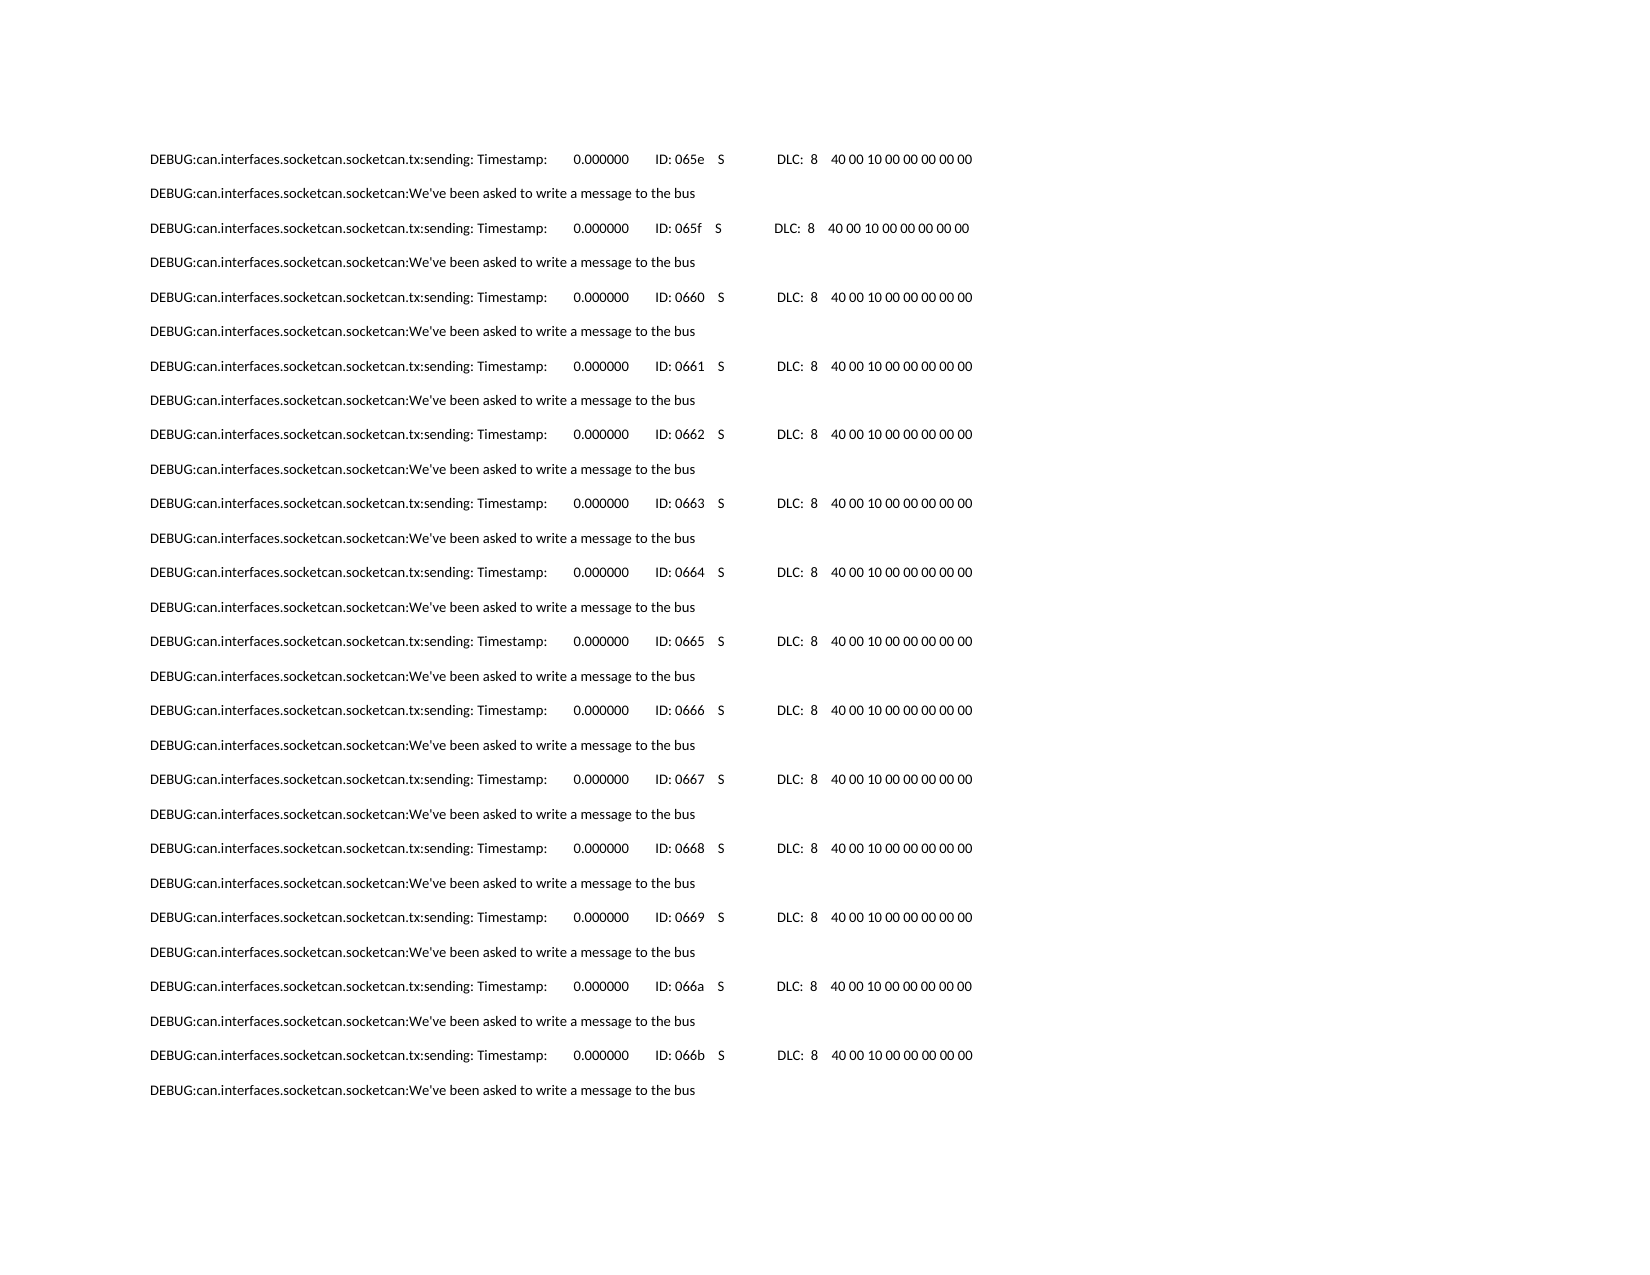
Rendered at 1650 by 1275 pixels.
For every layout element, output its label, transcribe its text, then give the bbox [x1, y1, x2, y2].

text DEBUG:can.interfaces.socketcan.socketcan.tx:sending: Timestamp: 0.000000 ID: 0660 S DLC: 8 40 00 10 00 00 00 00 00 [150, 288, 1500, 306]
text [150, 184, 1500, 202]
text DEBUG:can.interfaces.socketcan.socketcan.tx:sending: Timestamp: 0.000000 ID: 0664 S DLC: 8 40 00 10 00 00 00 00 00 [150, 564, 1500, 582]
text DEBUG:can.interfaces.socketcan.socketcan.tx:sending: Timestamp: 0.000000 ID: 0665 S DLC: 8 40 00 10 00 00 00 00 00 [150, 633, 1500, 651]
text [150, 1081, 1500, 1099]
text DEBUG:can.interfaces.socketcan.socketcan:We've been asked to write a message to the bus [150, 391, 1500, 409]
text DEBUG:can.interfaces.socketcan.socketcan:We've been asked to write a message to the bus [150, 460, 1500, 478]
text DEBUG:can.interfaces.socketcan.socketcan.tx:sending: Timestamp: 0.000000 ID: 0669 S DLC: 8 40 00 10 00 00 00 00 00 [150, 908, 1500, 926]
text DEBUG:can.interfaces.socketcan.socketcan:We've been asked to write a message to the bus [150, 667, 1500, 685]
text DEBUG:can.interfaces.socketcan.socketcan.tx:sending: Timestamp: 0.000000 ID: 066a S DLC: 8 40 00 10 00 00 00 00 00 [150, 977, 1500, 995]
text DEBUG:can.interfaces.socketcan.socketcan.tx:sending: Timestamp: 0.000000 ID: 0661 S DLC: 8 40 00 10 00 00 00 00 00 [150, 357, 1500, 375]
text DEBUG:can.interfaces.socketcan.socketcan.tx:sending: Timestamp: 0.000000 ID: 066b S DLC: 8 40 00 10 00 00 00 00 00 [150, 1046, 1500, 1064]
text DEBUG:can.interfaces.socketcan.socketcan.tx:sending: Timestamp: 0.000000 ID: 065f S DLC: 8 40 00 10 00 00 00 00 00 [150, 219, 1500, 237]
text DEBUG:can.interfaces.socketcan.socketcan:We've been asked to write a message to the bus [150, 598, 1500, 616]
text DEBUG:can.interfaces.socketcan.socketcan:We've been asked to write a message to the bus [150, 322, 1500, 340]
text DEBUG:can.interfaces.socketcan.socketcan.tx:sending: Timestamp: 0.000000 ID: 0668 S DLC: 8 40 00 10 00 00 00 00 00 [150, 839, 1500, 857]
text DEBUG:can.interfaces.socketcan.socketcan:We've been asked to write a message to the bus [150, 943, 1500, 961]
text DEBUG:can.interfaces.socketcan.socketcan.tx:sending: Timestamp: 0.000000 ID: 0667 S DLC: 8 40 00 10 00 00 00 00 00 [150, 771, 1500, 788]
text DEBUG:can.interfaces.socketcan.socketcan:We've been asked to write a message to the bus [150, 529, 1500, 547]
text DEBUG:can.interfaces.socketcan.socketcan.tx:sending: Timestamp: 0.000000 ID: 0663 S DLC: 8 40 00 10 00 00 00 00 00 [150, 495, 1500, 513]
text DEBUG:can.interfaces.socketcan.socketcan.tx:sending: Timestamp: 0.000000 ID: 065e S DLC: 8 40 00 10 00 00 00 00 00 [150, 150, 1500, 168]
text DEBUG:can.interfaces.socketcan.socketcan:We've been asked to write a message to the bus [150, 805, 1500, 823]
text DEBUG:can.interfaces.socketcan.socketcan.tx:sending: Timestamp: 0.000000 ID: 0666 S DLC: 8 40 00 10 00 00 00 00 00 [150, 702, 1500, 719]
text DEBUG:can.interfaces.socketcan.socketcan:We've been asked to write a message to the bus [150, 874, 1500, 892]
text DEBUG:can.interfaces.socketcan.socketcan:We've been asked to write a message to the bus [150, 253, 1500, 271]
text DEBUG:can.interfaces.socketcan.socketcan:We've been asked to write a message to the bus [150, 736, 1500, 754]
text DEBUG:can.interfaces.socketcan.socketcan:We've been asked to write a message to the bus [150, 1012, 1500, 1030]
text DEBUG:can.interfaces.socketcan.socketcan.tx:sending: Timestamp: 0.000000 ID: 0662 S DLC: 8 40 00 10 00 00 00 00 00 [150, 426, 1500, 444]
